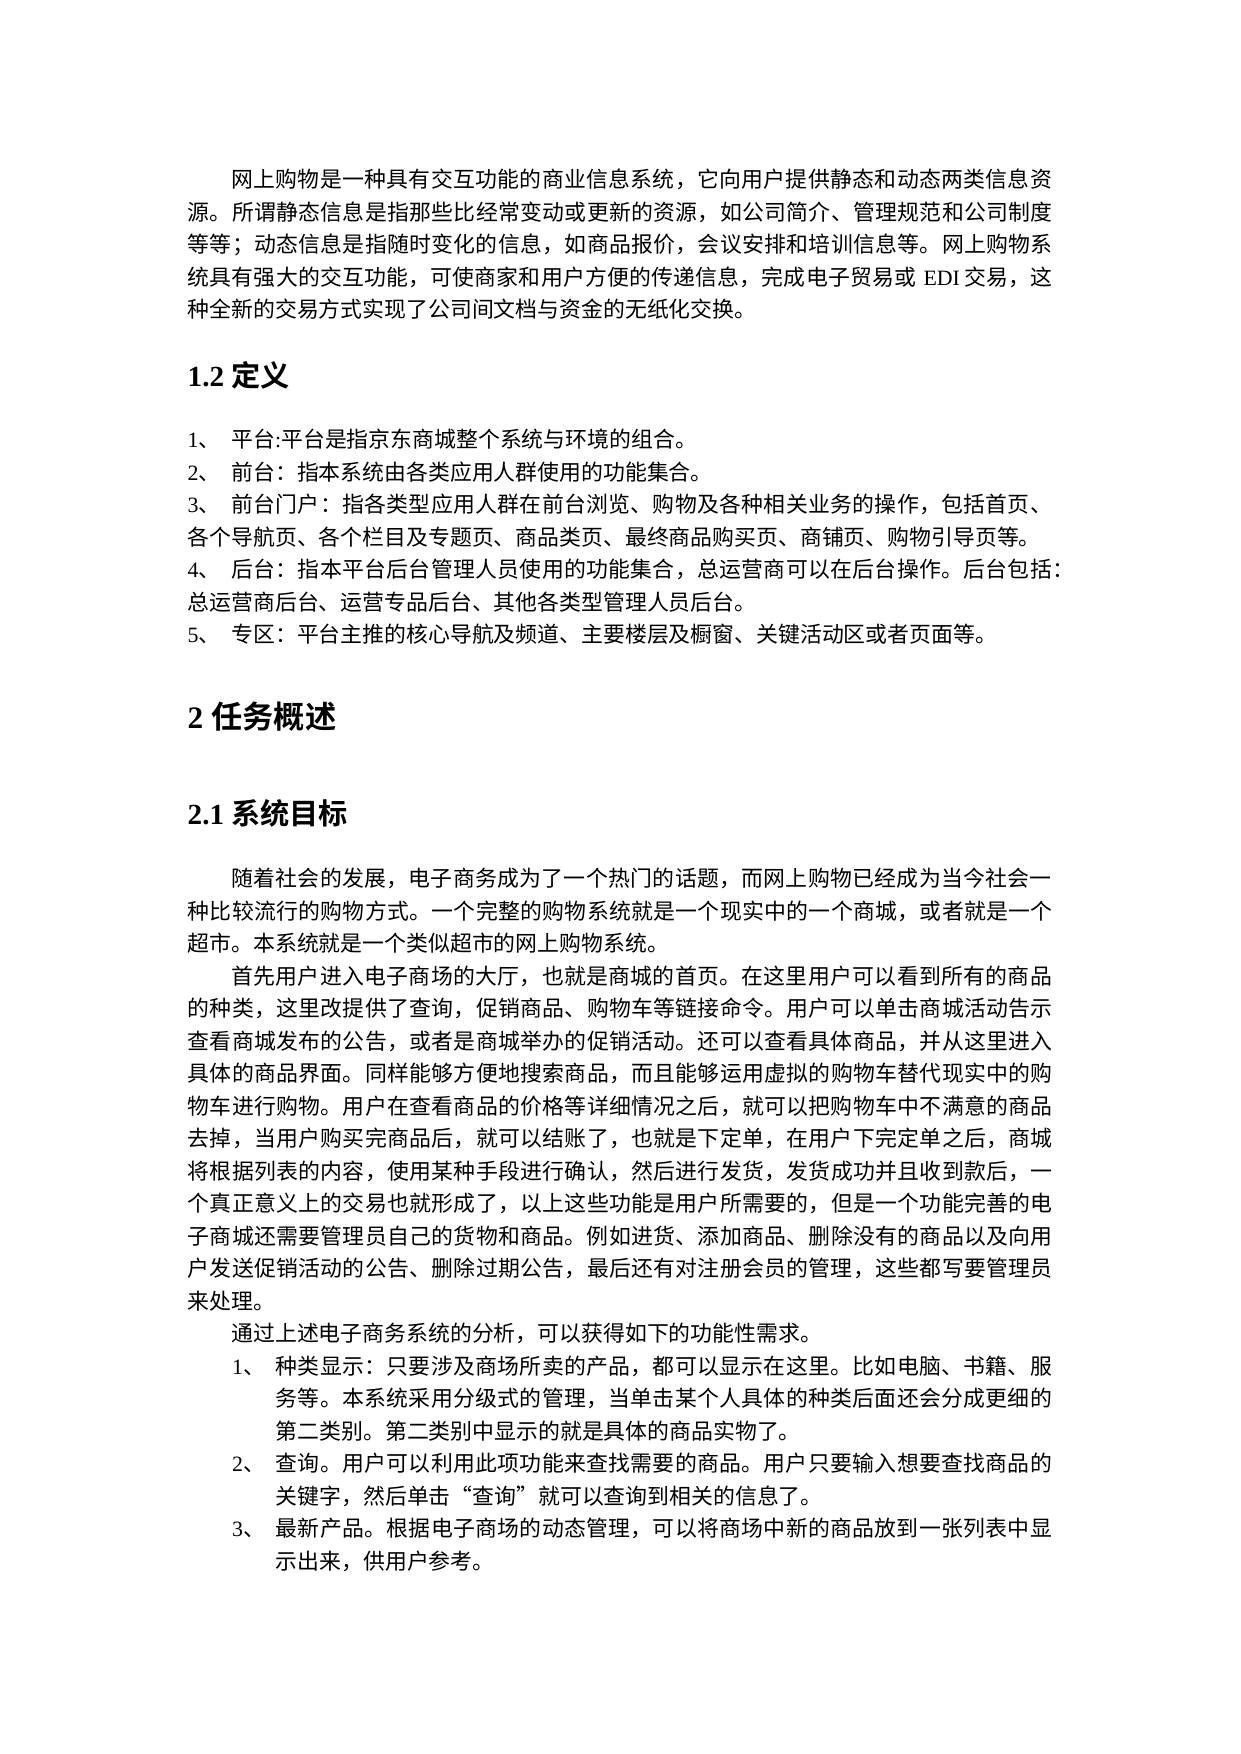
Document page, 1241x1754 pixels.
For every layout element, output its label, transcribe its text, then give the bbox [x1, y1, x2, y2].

list 种类显示：只要涉及商场所卖的产品，都可以显示在这里。比如电脑、书籍、服务等。本系统采用分级式的管理，当单击某个人具体的种类后面还会分成更细的第二类别。第二类别中显示的就是具体的商品实物了。 [232, 1348, 1053, 1446]
list 查询。用户可以利用此项功能来查找需要的商品。用户只要输入想要查找商品的关键字，然后单击“查询”就可以查询到相关的信息了。 [232, 1446, 1053, 1511]
text 随着社会的发展，电子商务成为了一个热门的话题，而网上购物已经成为当今社会一种比较流行的购物方式。一个完整的购物系统就是一个现实中的一个商城，或者就是一个超市。本系统就是一个类似超市的网上购物系统。 [187, 861, 1053, 958]
list 最新产品。根据电子商场的动态管理，可以将商场中新的商品放到一张列表中显示出来，供用户参考。 [232, 1511, 1053, 1576]
subtitle 2.1 系统目标 [187, 779, 1053, 844]
list 前台门户：指各类型应用人群在前台浏览、购物及各种相关业务的操作，包括首页、各个导航页、各个栏目及专题页、商品类页、最终商品购买页、商铺页、购物引导页等。 [187, 487, 1053, 552]
subtitle 1.2 定义 [187, 341, 1053, 406]
text 通过上述电子商务系统的分析，可以获得如下的功能性需求。 [187, 1316, 1053, 1348]
list 平台:平台是指京东商城整个系统与环境的组合。 [187, 422, 1053, 454]
text 首先用户进入电子商场的大厅，也就是商城的首页。在这里用户可以看到所有的商品的种类，这里改提供了查询，促销商品、购物车等链接命令。用户可以单击商城活动告示查看商城发布的公告，或者是商城举办的促销活动。还可以查看具体商品，并从这里进入具体的商品界面。同样能够方便地搜索商品，而且能够运用虚拟的购物车替代现实中的购物车进行购物。用户在查看商品的价格等详细情况之后，就可以把购物车中不满意的商品去掉，当用户购买完商品后，就可以结账了，也就是下定单，在用户下完定单之后，商城将根据列表的内容，使用某种手段进行确认，然后进行发货，发货成功并且收到款后，一个真正意义上的交易也就形成了，以上这些功能是用户所需要的，但是一个功能完善的电子商城还需要管理员自己的货物和商品。例如进货、添加商品、删除没有的商品以及向用户发送促销活动的公告、删除过期公告，最后还有对注册会员的管理，这些都写要管理员来处理。 [187, 958, 1053, 1316]
list 后台：指本平台后台管理人员使用的功能集合，总运营商可以在后台操作。后台包括：总运营商后台、运营专品后台、其他各类型管理人员后台。 [187, 552, 1053, 617]
text 网上购物是一种具有交互功能的商业信息系统，它向用户提供静态和动态两类信息资源。所谓静态信息是指那些比经常变动或更新的资源，如公司简介、管理规范和公司制度等等；动态信息是指随时变化的信息，如商品报价，会议安排和培训信息等。网上购物系统具有强大的交互功能，可使商家和用户方便的传递信息，完成电子贸易或EDI交易，这种全新的交易方式实现了公司间文档与资金的无纸化交换。 [187, 162, 1053, 324]
subtitle 2 任务概述 [187, 682, 1053, 747]
list 前台：指本系统由各类应用人群使用的功能集合。 [187, 454, 1053, 487]
list 专区：平台主推的核心导航及频道、主要楼层及橱窗、关键活动区或者页面等。 [187, 617, 1053, 649]
